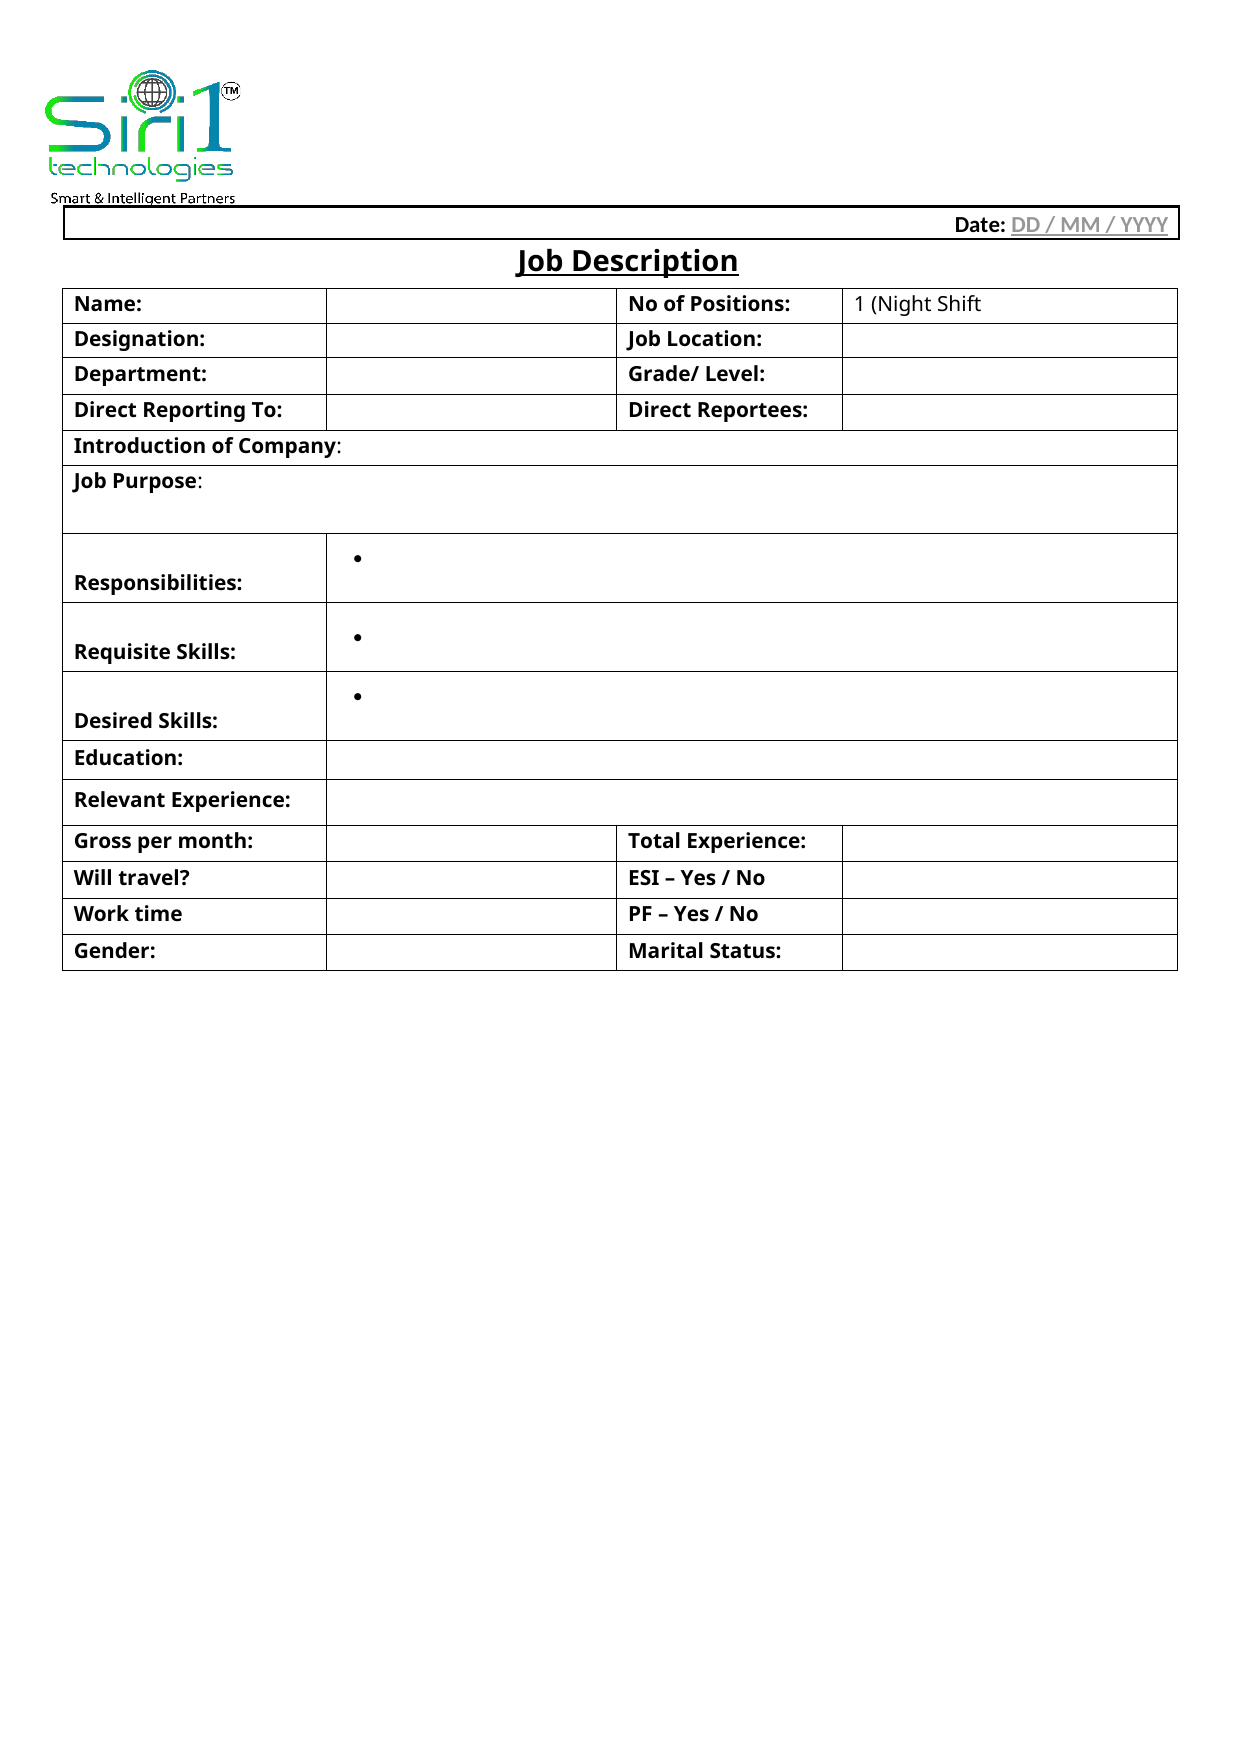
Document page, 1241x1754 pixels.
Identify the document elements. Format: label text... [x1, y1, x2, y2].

table_cell Responsibilities: [63, 534, 326, 602]
text Job Description [64, 240, 1192, 280]
table_cell [327, 826, 616, 861]
table_cell Desired Skills: [63, 672, 326, 739]
table_header No of Positions: [617, 289, 842, 323]
table_cell [327, 395, 616, 430]
table_cell Relevant Experience: [63, 780, 326, 824]
table_header [327, 289, 616, 323]
table_header Name: [63, 289, 326, 323]
table_cell [843, 324, 1177, 357]
table_cell [327, 935, 616, 970]
table_cell [327, 358, 616, 394]
table_cell Introduction of Company: [63, 431, 1177, 465]
table_cell [843, 899, 1177, 934]
table_cell Marital Status: [617, 935, 842, 970]
table_cell Requisite Skills: [63, 603, 326, 671]
table_cell PF – Yes / No [617, 899, 842, 934]
table_cell Direct Reporting To: [63, 395, 326, 430]
table_cell Education: [63, 741, 326, 779]
table_cell [327, 862, 616, 897]
table_cell Department: [63, 358, 326, 394]
table_cell [327, 780, 1177, 824]
table_cell [843, 358, 1177, 394]
table_cell [327, 534, 1177, 602]
table_cell Total Experience: [617, 826, 842, 861]
table_header 1 (Night Shift [843, 289, 1177, 323]
table_cell Gross per month: [63, 826, 326, 861]
table_cell Direct Reportees: [617, 395, 842, 430]
table_cell [843, 935, 1177, 970]
table_header Date: DD / MM / YYYY [65, 208, 1178, 238]
table_cell [327, 603, 1177, 671]
table_cell Job Location: [617, 324, 842, 357]
table_cell Gender: [63, 935, 326, 970]
table_cell [327, 899, 616, 934]
table_cell Work time [63, 899, 326, 934]
table_cell [327, 324, 616, 357]
table_cell [327, 741, 1177, 779]
table_cell [843, 826, 1177, 861]
table_cell [843, 862, 1177, 897]
table_cell ESI – Yes / No [617, 862, 842, 897]
table_cell Will travel? [63, 862, 326, 897]
table_cell [327, 672, 1177, 739]
table_cell Designation: [63, 324, 326, 357]
table_cell Grade/ Level: [617, 358, 842, 394]
table_cell [843, 395, 1177, 430]
picture [45, 70, 240, 206]
table_cell Job Purpose: [63, 466, 1177, 533]
